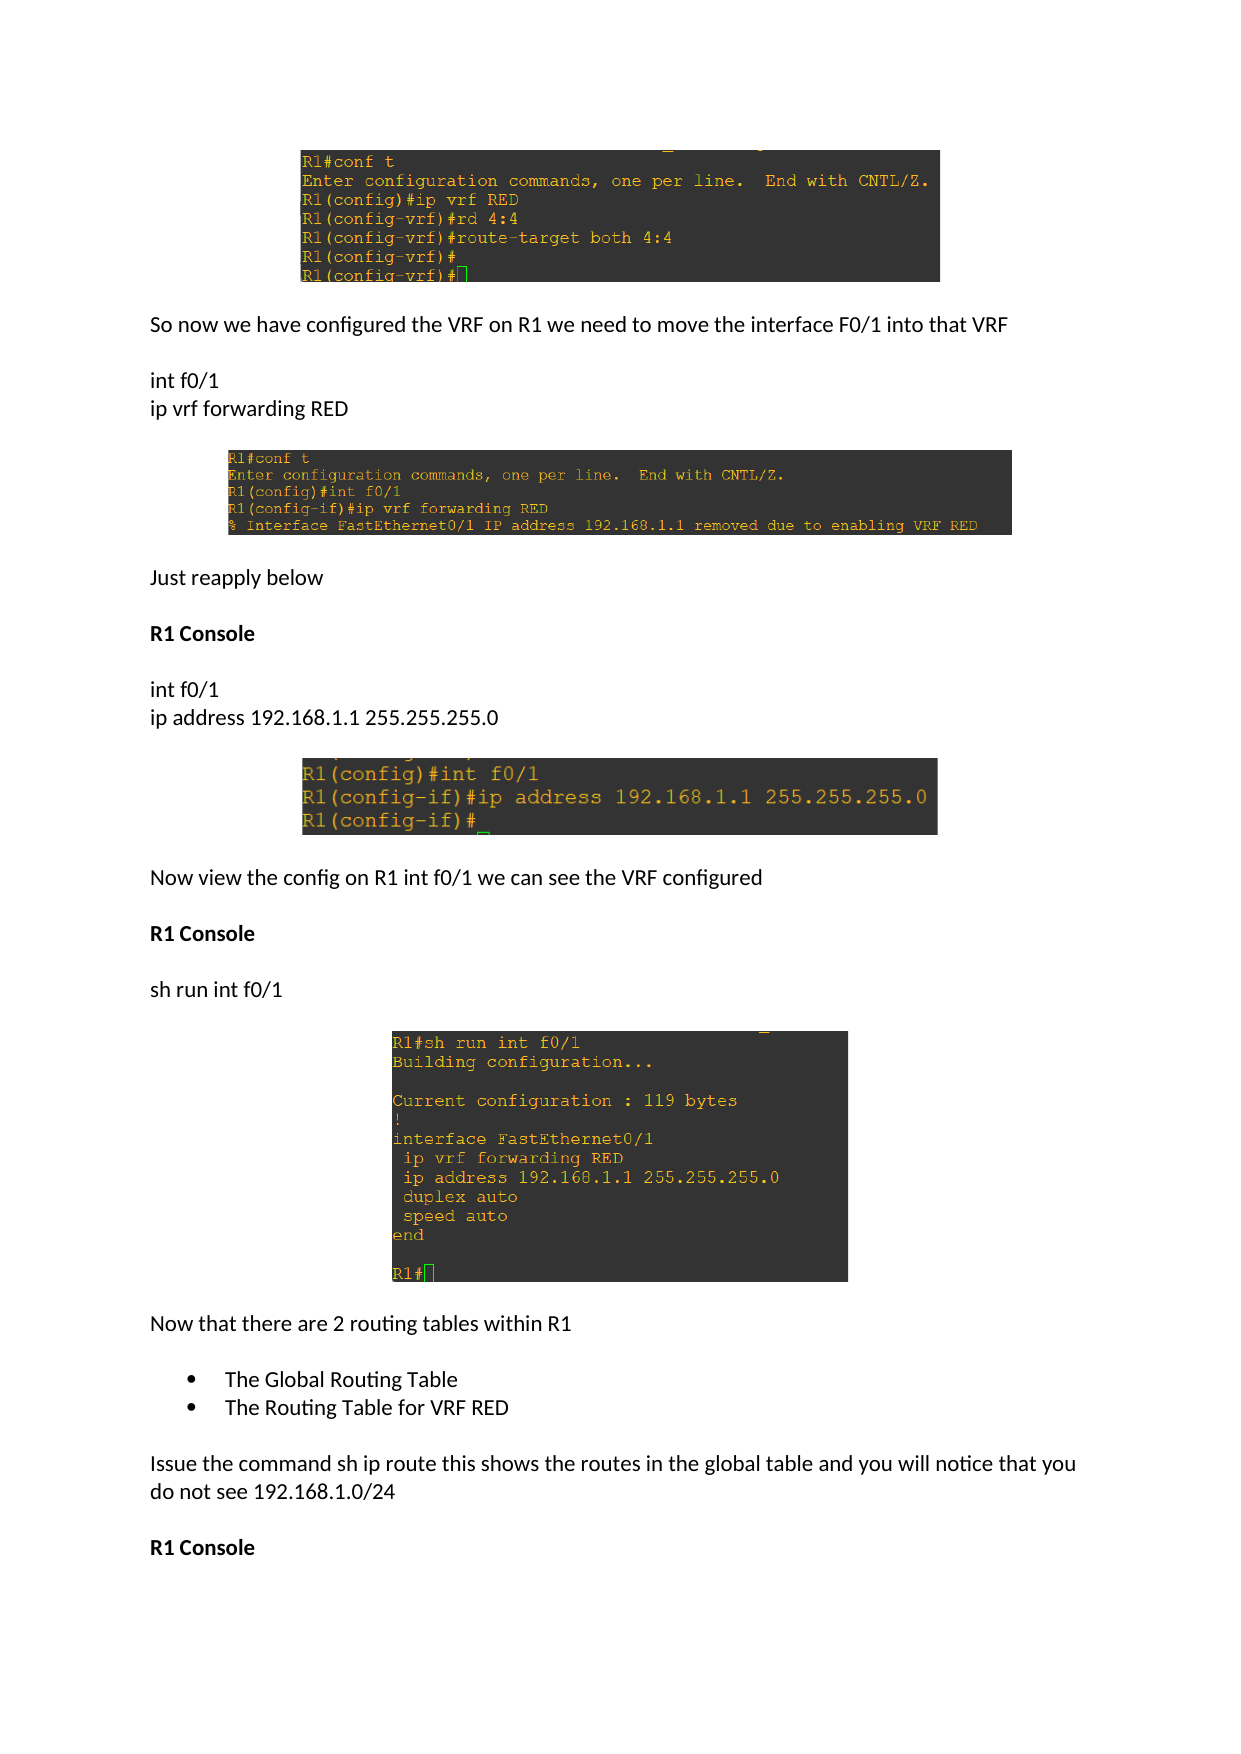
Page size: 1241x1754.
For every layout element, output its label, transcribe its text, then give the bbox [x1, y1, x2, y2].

text ip address 192.168.1.1 255.255.255.0 [150, 703, 1090, 731]
text int f0/1 [150, 675, 1090, 703]
text int f0/1 [150, 366, 1090, 394]
text Now that there are 2 routing tables within R1 [150, 1309, 1090, 1337]
text ip vrf forwarding RED [150, 394, 1090, 422]
text R1 Console [150, 919, 1090, 947]
text Just reapply below [150, 563, 1090, 591]
picture [392, 1031, 849, 1282]
list The Global Routing Table [187, 1365, 1090, 1393]
text R1 Console [150, 1533, 1090, 1562]
text R1 Console [150, 619, 1090, 647]
picture [228, 450, 1012, 535]
picture [300, 150, 941, 282]
picture [302, 758, 938, 835]
text sh run int f0/1 [150, 975, 1090, 1003]
text Issue the command sh ip route this shows the routes in the global table and you will notice that you do not see 192.168.1.0/24 [150, 1449, 1090, 1506]
text So now we have configured the VRF on R1 we need to move the interface F0/1 into that VRF [150, 310, 1090, 338]
list The Routing Table for VRF RED [187, 1393, 1090, 1421]
text Now view the config on R1 int f0/1 we can see the VRF configured [150, 863, 1090, 891]
